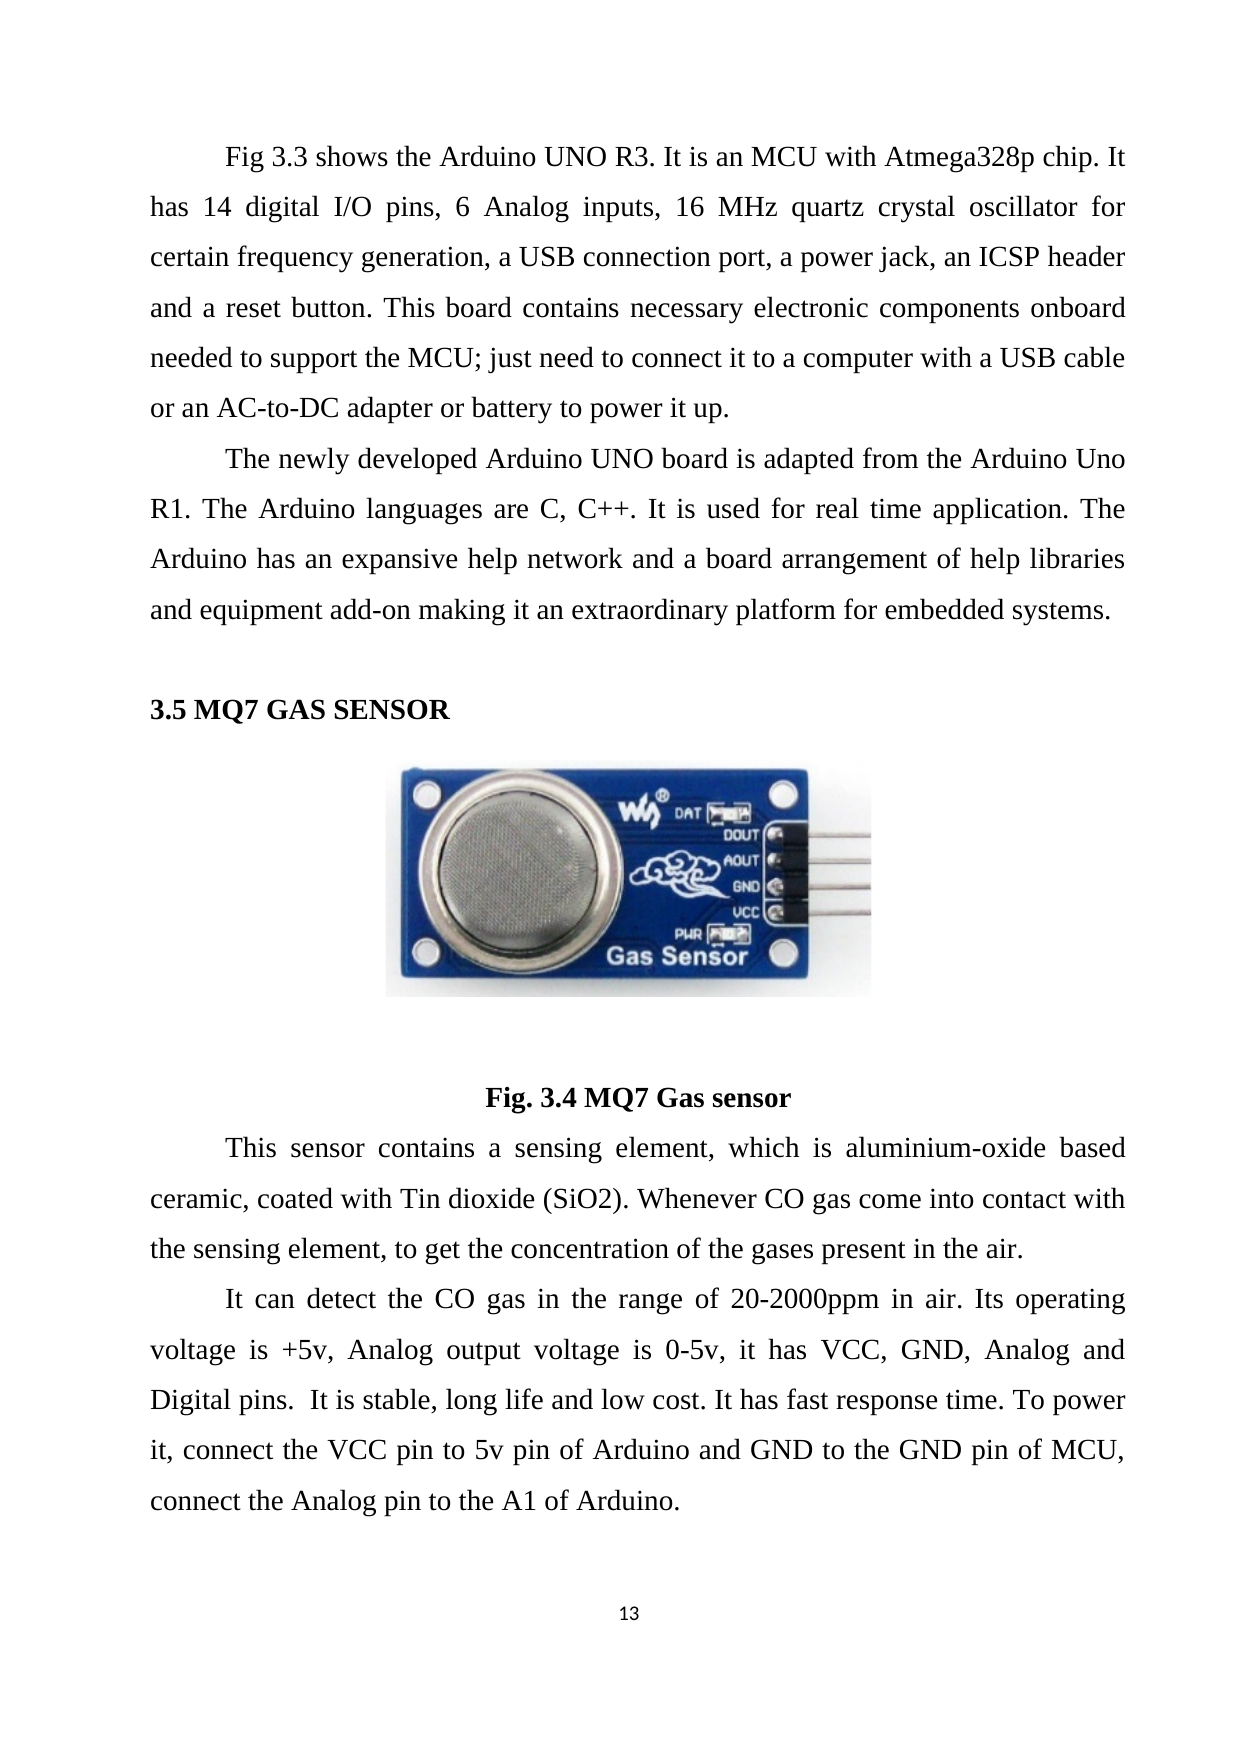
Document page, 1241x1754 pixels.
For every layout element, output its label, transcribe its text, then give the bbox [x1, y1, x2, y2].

text This sensor contains a sensing element, which is aluminium-oxide based ceramic, coated with Tin dioxide (SiO2). Whenever CO gas come into contact with the sensing element, to get the concentration of the gases present in the air. [150, 1131, 1127, 1265]
picture [385, 760, 872, 997]
text 3.5 MQ7 GAS SENSOR [150, 692, 1127, 726]
text It can detect the CO gas in the range of 20-2000ppm in air. Its operating voltage is +5v, Analog output voltage is 0-5v, it has VCC, GND, Analog and Digital pins. It is stable, long life and low cost. It has fast response time. To power it, connect the VCC pin to 5v pin of Arduino and GND to the GND pin of MCU, connect the Analog pin to the A1 of Arduino. [150, 1282, 1127, 1516]
text Fig 3.3 shows the Arduino UNO R3. It is an MCU with Atmega328p chip. It has 14 digital I/O pins, 6 Analog inputs, 16 MHz quartz crystal oscillator for certain frequency generation, a USB connection port, a power jack, an ICSP header and a reset button. This board contains necessary electronic components onboard needed to support the MCU; just need to connect it to a computer with a USB cable or an AC-to-DC adapter or battery to power it up. [150, 139, 1127, 424]
text Fig. 3.4 MQ7 Gas sensor [150, 1080, 1127, 1114]
text The newly developed Arduino UNO board is adapted from the Arduino Uno R1. The Arduino languages are C, C++. It is used for real time application. The Arduino has an expansive help network and a board arrangement of help libraries and equipment add-on making it an extraordinary platform for embedded systems. [150, 441, 1127, 625]
